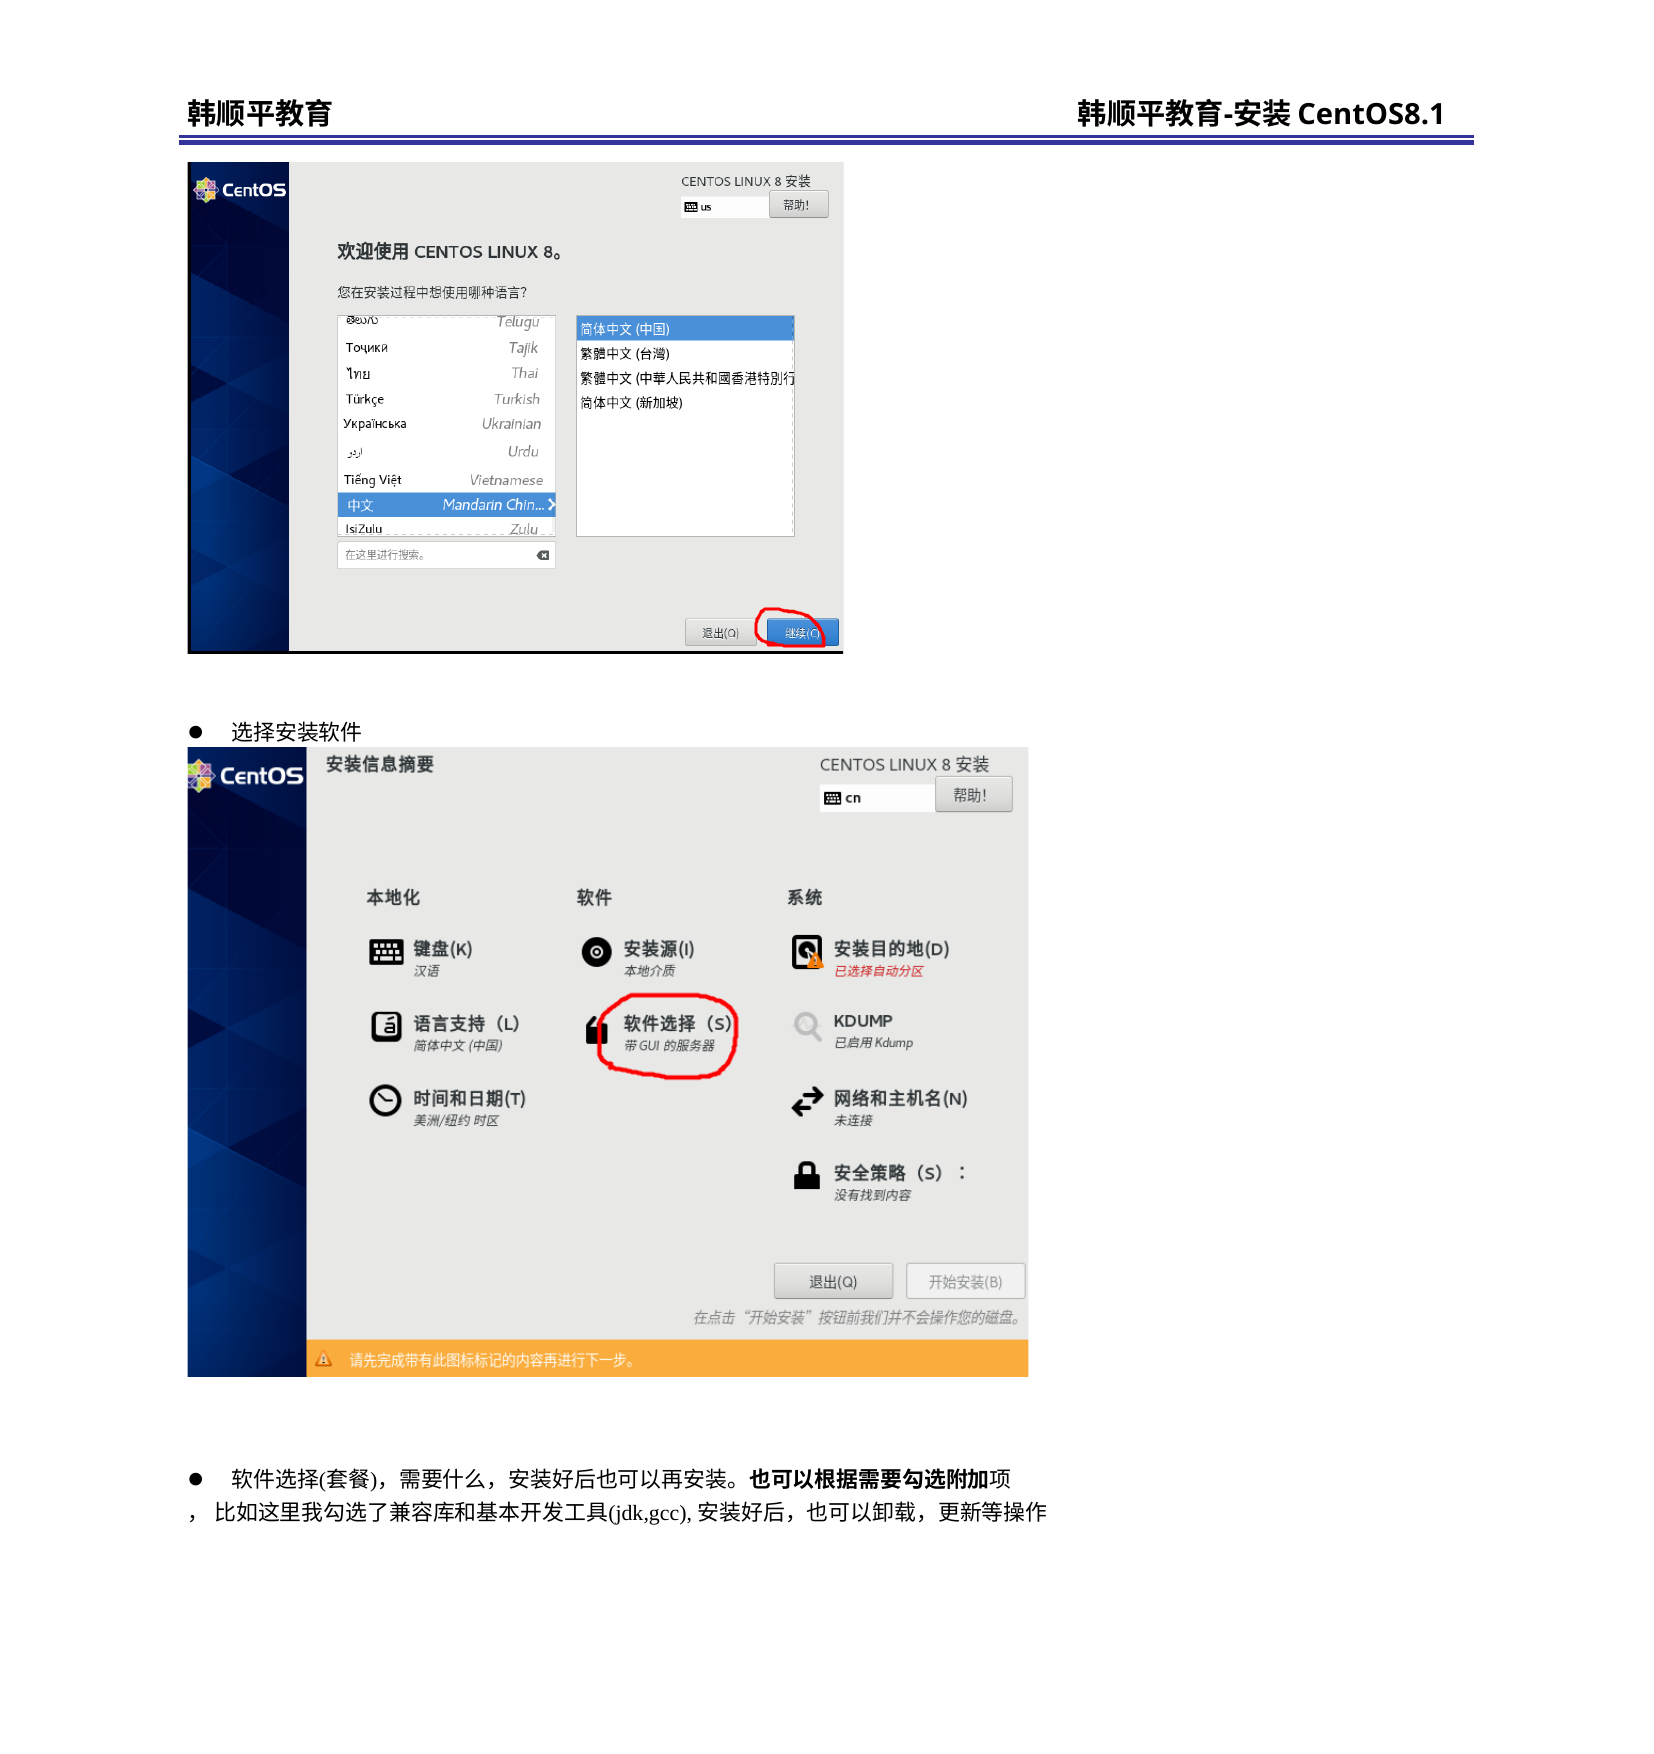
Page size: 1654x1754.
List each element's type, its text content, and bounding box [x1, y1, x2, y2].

list 软件选择(套餐)，需要什么，安装好后也可以再安装。也可以根据需要勾选附加项 [187, 1462, 1466, 1494]
picture [187, 747, 1029, 1377]
list 选择安装软件 [187, 714, 1466, 747]
picture [187, 162, 844, 654]
text ， 比如这里我勾选了兼容库和基本开发工具(jdk,gcc), 安装好后，也可以卸载，更新等操作 [187, 1494, 1466, 1527]
